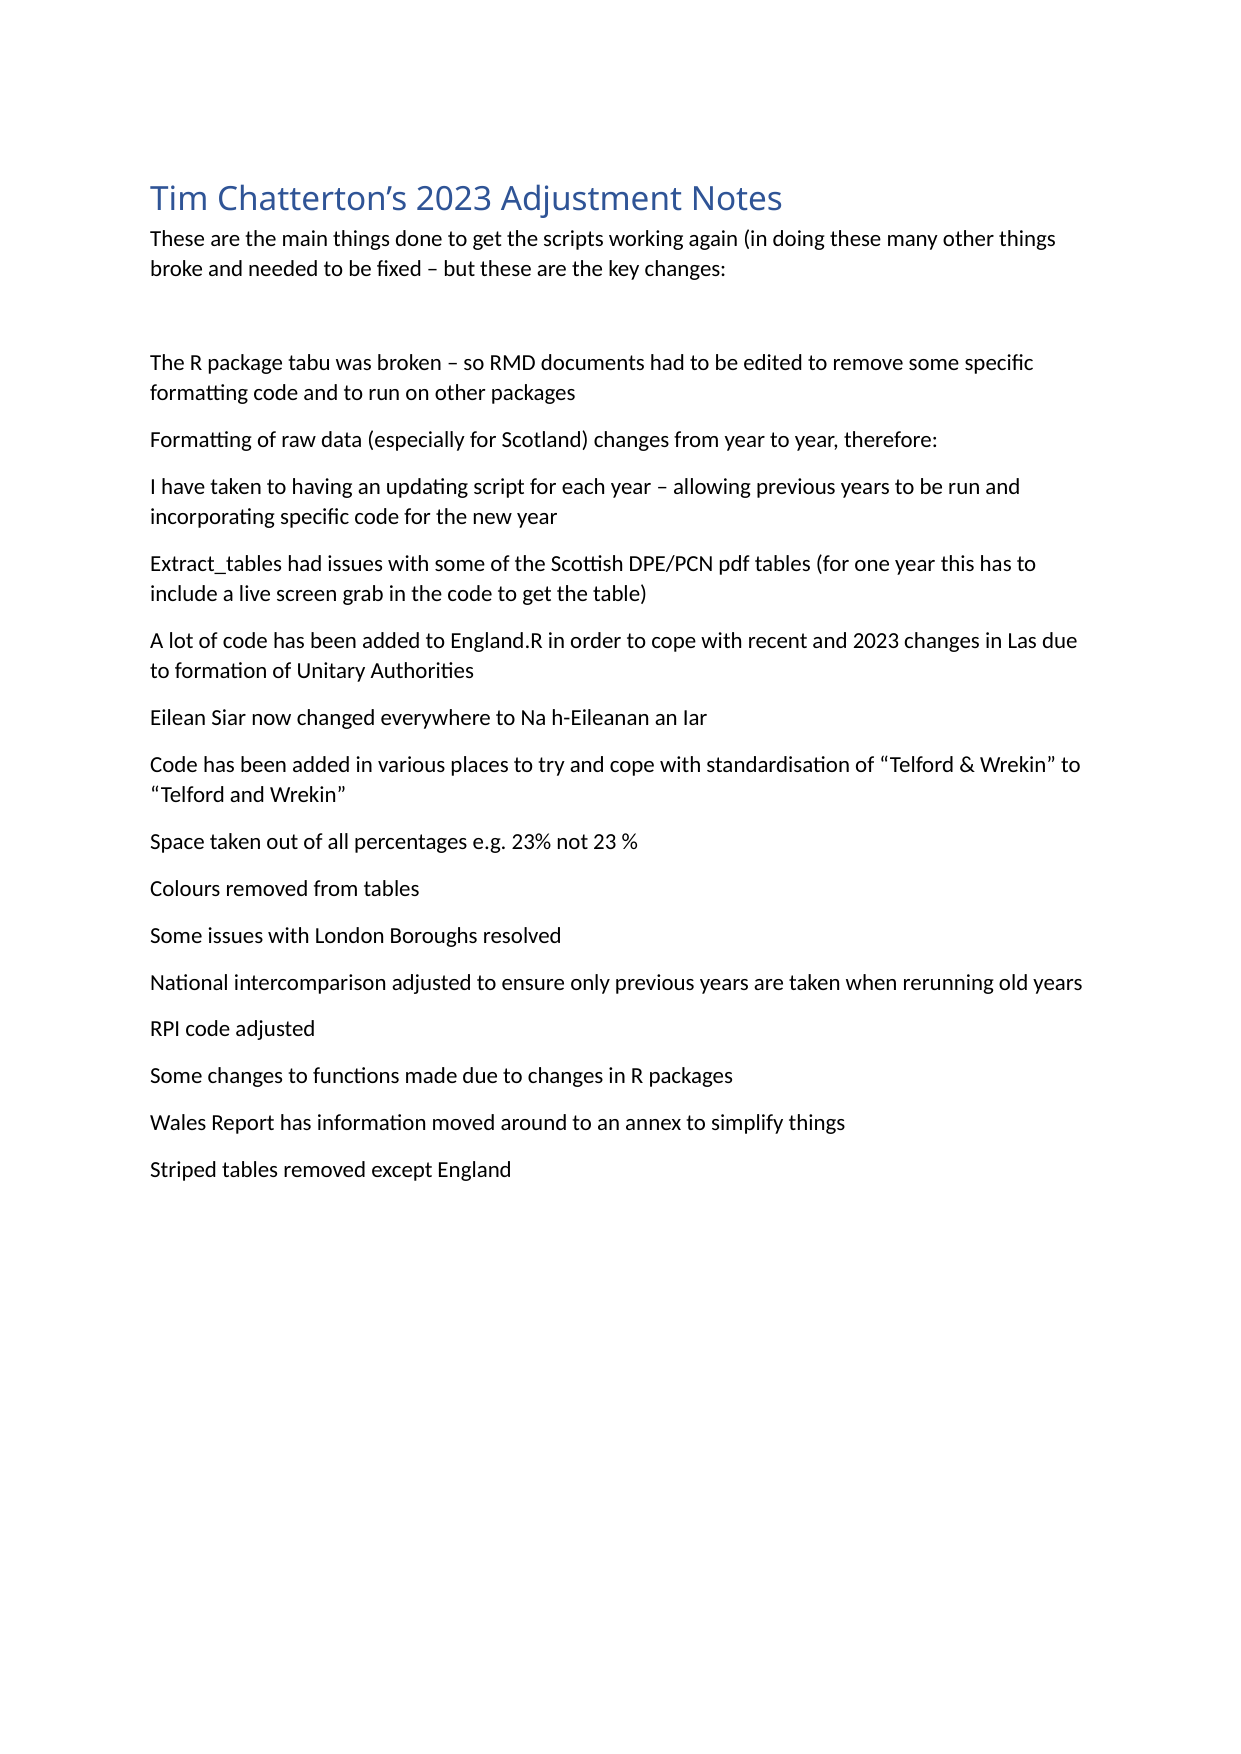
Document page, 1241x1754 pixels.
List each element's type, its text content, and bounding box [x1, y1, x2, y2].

subtitle Tim Chatterton’s 2023 Adjustment Notes [150, 175, 1090, 220]
text National intercomparison adjusted to ensure only previous years are taken when rerunning old years [150, 968, 1090, 996]
text Striped tables removed except England [150, 1155, 1090, 1183]
text Eilean Siar now changed everywhere to Na h-Eileanan an Iar [150, 703, 1090, 731]
text Colours removed from tables [150, 874, 1090, 902]
text Some issues with London Boroughs resolved [150, 921, 1090, 949]
text RPI code adjusted [150, 1014, 1090, 1043]
text These are the main things done to get the scripts working again (in doing these many other things broke and needed to be fixed – but these are the key changes: [150, 224, 1090, 282]
text Wales Report has information moved around to an annex to simplify things [150, 1108, 1090, 1136]
text Space taken out of all percentages e.g. 23% not 23 % [150, 827, 1090, 855]
text Code has been added in various places to try and cope with standardisation of “Telford & Wrekin” to “Telford and Wrekin” [150, 750, 1090, 808]
text The R package tabu was broken – so RMD documents had to be edited to remove some specific formatting code and to run on other packages [150, 348, 1090, 406]
text Formatting of raw data (especially for Scotland) changes from year to year, therefore: [150, 425, 1090, 453]
text A lot of code has been added to England.R in order to cope with recent and 2023 changes in Las due to formation of Unitary Authorities [150, 626, 1090, 684]
text I have taken to having an updating script for each year – allowing previous years to be run and incorporating specific code for the new year [150, 472, 1090, 530]
text Some changes to functions made due to changes in R packages [150, 1061, 1090, 1089]
text Extract_tables had issues with some of the Scottish DPE/PCN pdf tables (for one year this has to include a live screen grab in the code to get the table) [150, 549, 1090, 607]
